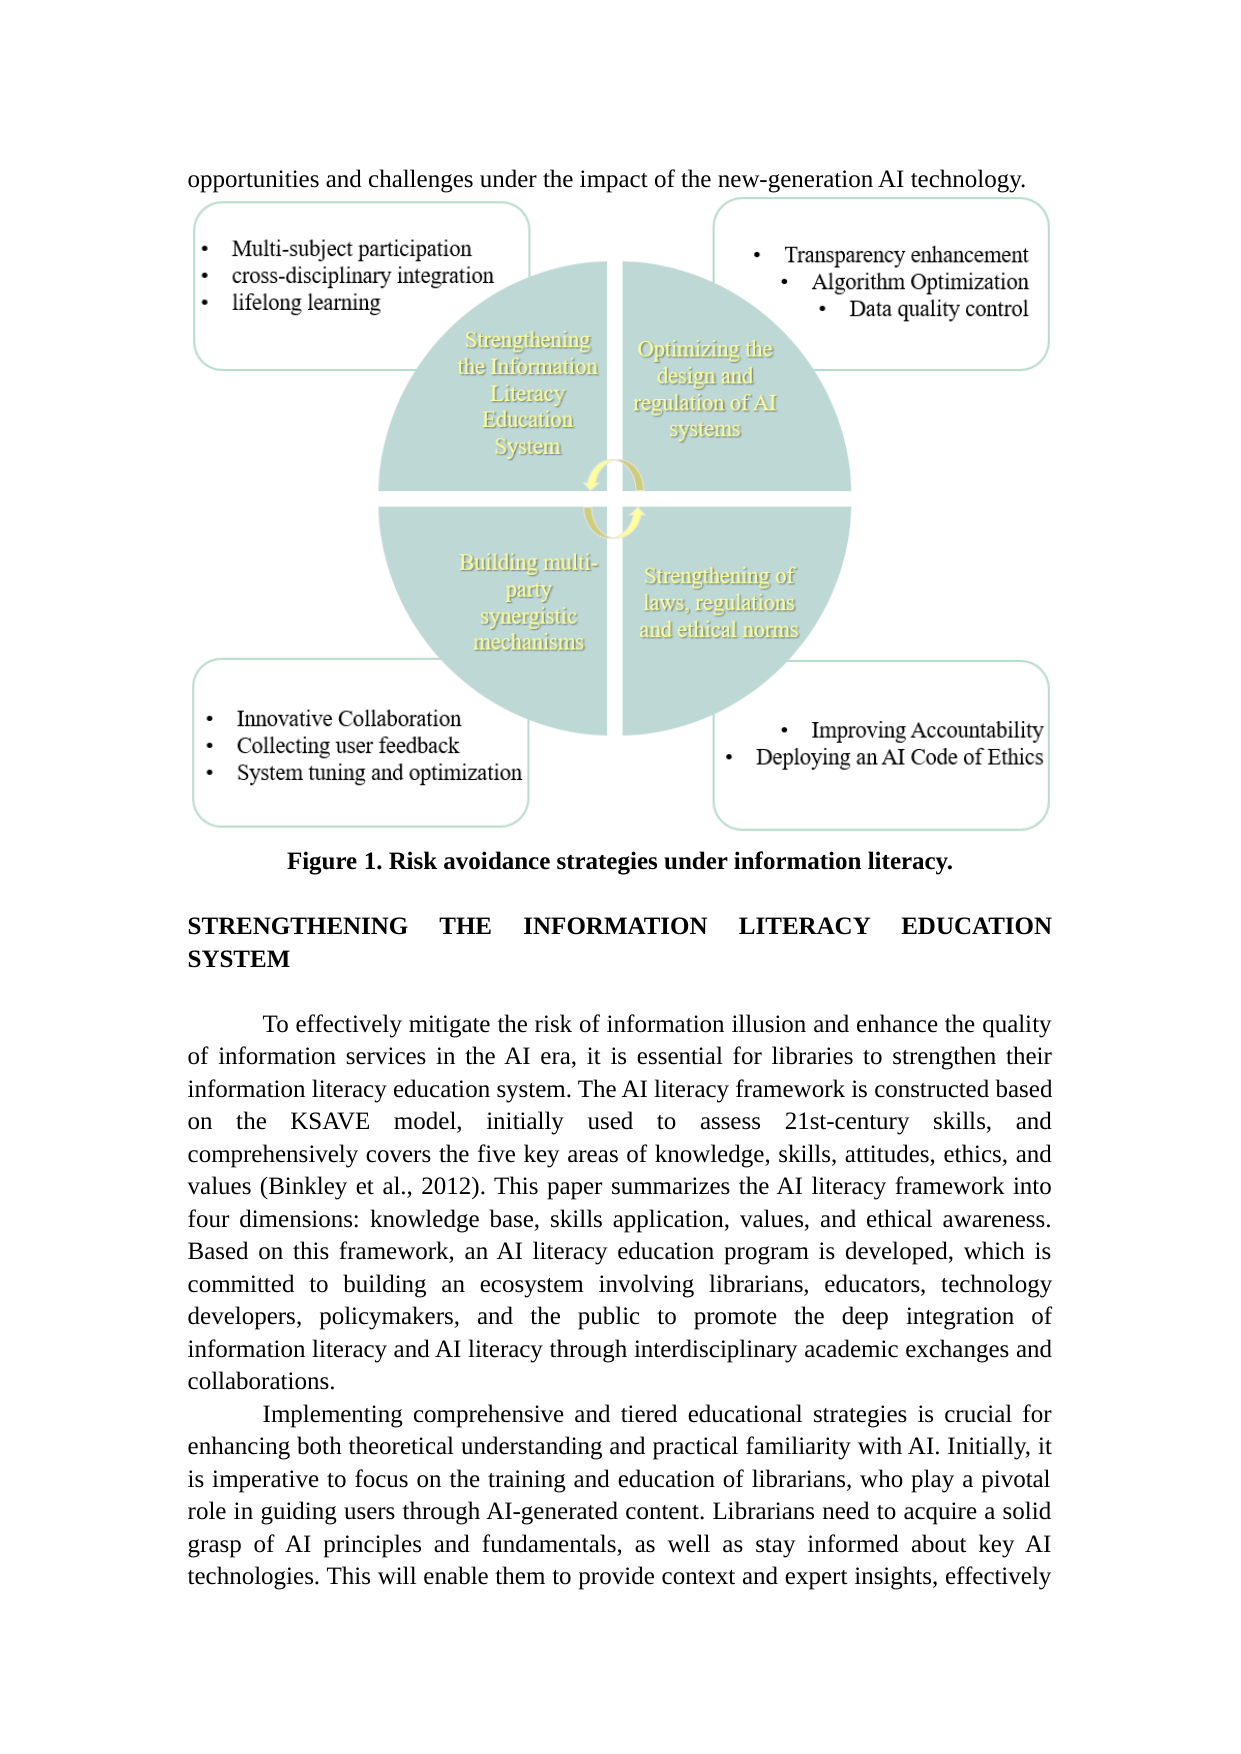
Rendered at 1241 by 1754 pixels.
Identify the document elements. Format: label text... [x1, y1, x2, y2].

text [187, 162, 1053, 194]
text STRENGTHENING THE INFORMATION LITERACY EDUCATION SYSTEM [187, 909, 1053, 974]
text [187, 1397, 1053, 1592]
picture [187, 194, 1053, 837]
text To effectively mitigate the risk of information illusion and enhance the quality of information services in the AI era, it is essential for libraries to strengthen their information literacy education system. The AI literacy framework is constructed based on the KSAVE model, initially used to assess 21st-century skills, and comprehensively covers the five key areas of knowledge, skills, attitudes, ethics, and values (Binkley et al., 2012). This paper summarizes the AI literacy framework into four dimensions: knowledge base, skills application, values, and ethical awareness. Based on this framework, an AI literacy education program is developed, which is committed to building an ecosystem involving librarians, educators, technology developers, policymakers, and the public to promote the deep integration of information literacy and AI literacy through interdisciplinary academic exchanges and collaborations. [187, 1007, 1053, 1397]
text Figure 1. Risk avoidance strategies under information literacy. [187, 844, 1053, 877]
